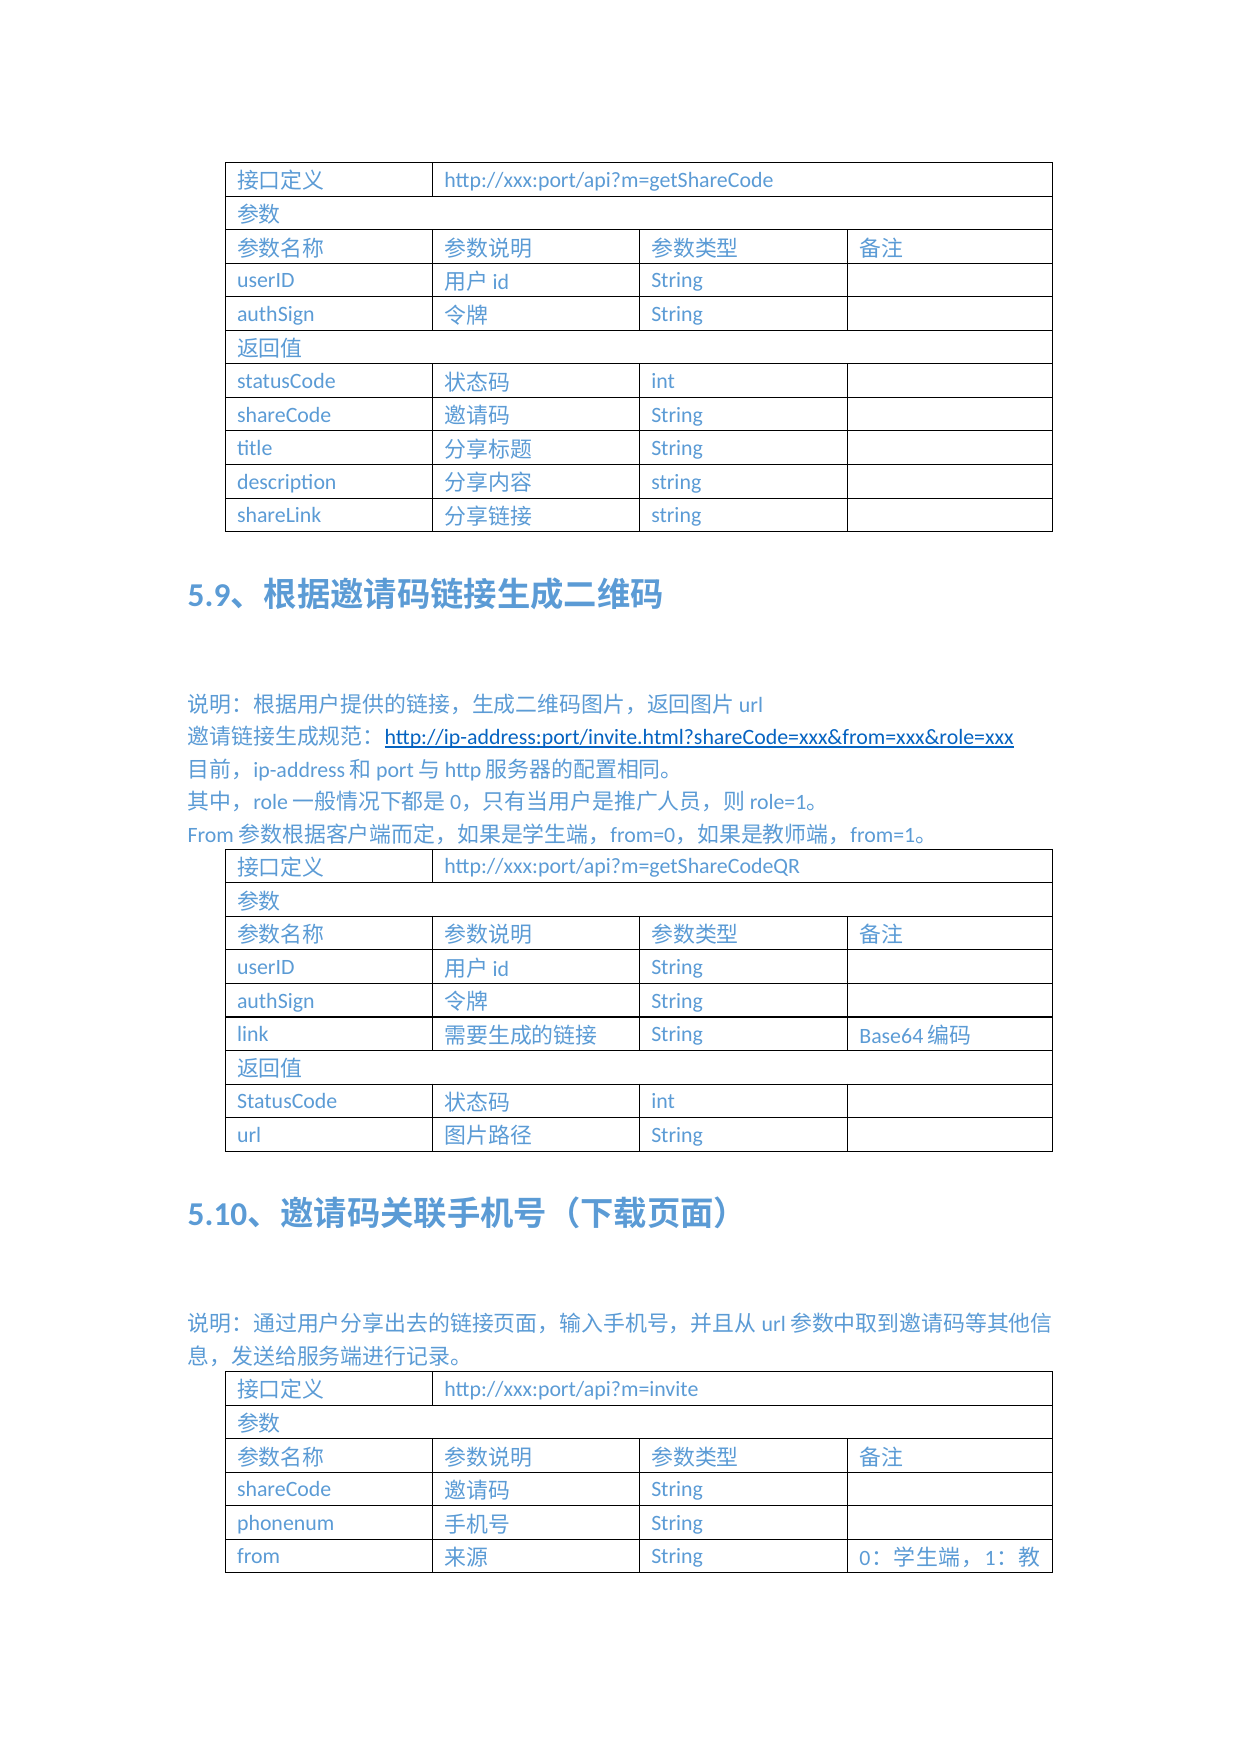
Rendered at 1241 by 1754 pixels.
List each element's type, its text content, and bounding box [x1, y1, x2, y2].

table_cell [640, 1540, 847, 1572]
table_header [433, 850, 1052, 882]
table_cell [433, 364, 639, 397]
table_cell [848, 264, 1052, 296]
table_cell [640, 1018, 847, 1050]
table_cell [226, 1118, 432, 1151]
text 说明：根据用户提供的链接，生成二维码图片，返回图片url [187, 686, 1053, 719]
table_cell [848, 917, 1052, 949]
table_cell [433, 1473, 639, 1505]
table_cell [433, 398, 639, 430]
text 邀请链接生成规范：http://ip-address:port/invite.html?shareCode=xxx&from=xxx&role=xxx [187, 719, 1053, 751]
subtitle 5.9、根据邀请码链接生成二维码 [187, 559, 1053, 624]
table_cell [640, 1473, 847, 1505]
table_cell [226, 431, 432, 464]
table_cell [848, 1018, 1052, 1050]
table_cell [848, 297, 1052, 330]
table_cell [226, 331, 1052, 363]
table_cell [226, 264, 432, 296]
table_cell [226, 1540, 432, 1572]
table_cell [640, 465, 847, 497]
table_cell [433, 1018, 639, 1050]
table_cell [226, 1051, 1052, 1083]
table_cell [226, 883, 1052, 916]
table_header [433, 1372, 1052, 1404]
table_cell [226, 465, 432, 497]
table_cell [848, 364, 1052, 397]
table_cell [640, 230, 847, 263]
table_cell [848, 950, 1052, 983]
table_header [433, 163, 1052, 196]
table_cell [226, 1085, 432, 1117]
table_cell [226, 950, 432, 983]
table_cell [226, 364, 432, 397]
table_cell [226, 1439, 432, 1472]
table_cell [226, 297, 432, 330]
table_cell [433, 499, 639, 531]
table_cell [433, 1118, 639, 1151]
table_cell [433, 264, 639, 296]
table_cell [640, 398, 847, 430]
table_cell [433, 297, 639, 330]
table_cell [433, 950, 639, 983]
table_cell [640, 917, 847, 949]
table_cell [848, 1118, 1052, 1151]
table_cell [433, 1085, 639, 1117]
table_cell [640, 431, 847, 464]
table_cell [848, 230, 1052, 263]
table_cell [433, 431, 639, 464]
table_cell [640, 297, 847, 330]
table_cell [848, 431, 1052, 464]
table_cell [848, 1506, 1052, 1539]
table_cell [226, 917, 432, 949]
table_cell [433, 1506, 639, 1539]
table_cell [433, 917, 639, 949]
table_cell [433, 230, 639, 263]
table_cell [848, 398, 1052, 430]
text 其中，role一般情况下都是0，只有当用户是推广人员，则role=1。 [187, 784, 1053, 816]
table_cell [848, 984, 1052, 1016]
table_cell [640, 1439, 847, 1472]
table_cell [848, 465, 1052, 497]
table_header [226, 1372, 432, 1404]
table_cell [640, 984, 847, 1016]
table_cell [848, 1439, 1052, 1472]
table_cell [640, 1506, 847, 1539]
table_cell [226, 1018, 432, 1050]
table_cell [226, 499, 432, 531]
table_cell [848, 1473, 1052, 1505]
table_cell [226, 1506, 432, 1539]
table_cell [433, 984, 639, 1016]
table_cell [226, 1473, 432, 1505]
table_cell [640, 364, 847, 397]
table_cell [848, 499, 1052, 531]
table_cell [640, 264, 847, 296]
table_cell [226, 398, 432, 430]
text From参数根据客户端而定，如果是学生端，from=0，如果是教师端，from=1。 [187, 816, 1053, 849]
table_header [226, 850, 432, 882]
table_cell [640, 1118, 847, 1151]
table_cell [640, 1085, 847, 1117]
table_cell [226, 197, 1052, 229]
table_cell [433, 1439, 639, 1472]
text 说明：通过用户分享出去的链接页面，输入手机号，并且从url参数中取到邀请码等其他信息，发送给服务端进行记录。 [187, 1306, 1053, 1371]
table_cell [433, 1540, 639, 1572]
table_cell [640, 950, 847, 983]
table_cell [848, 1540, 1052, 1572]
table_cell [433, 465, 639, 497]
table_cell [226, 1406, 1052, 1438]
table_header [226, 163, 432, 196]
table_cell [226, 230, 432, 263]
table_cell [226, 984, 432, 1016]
text 目前，ip-address和port与http服务器的配置相同。 [187, 751, 1053, 784]
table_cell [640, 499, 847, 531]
subtitle 5.10、邀请码关联手机号（下载页面） [187, 1179, 1053, 1244]
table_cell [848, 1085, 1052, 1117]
